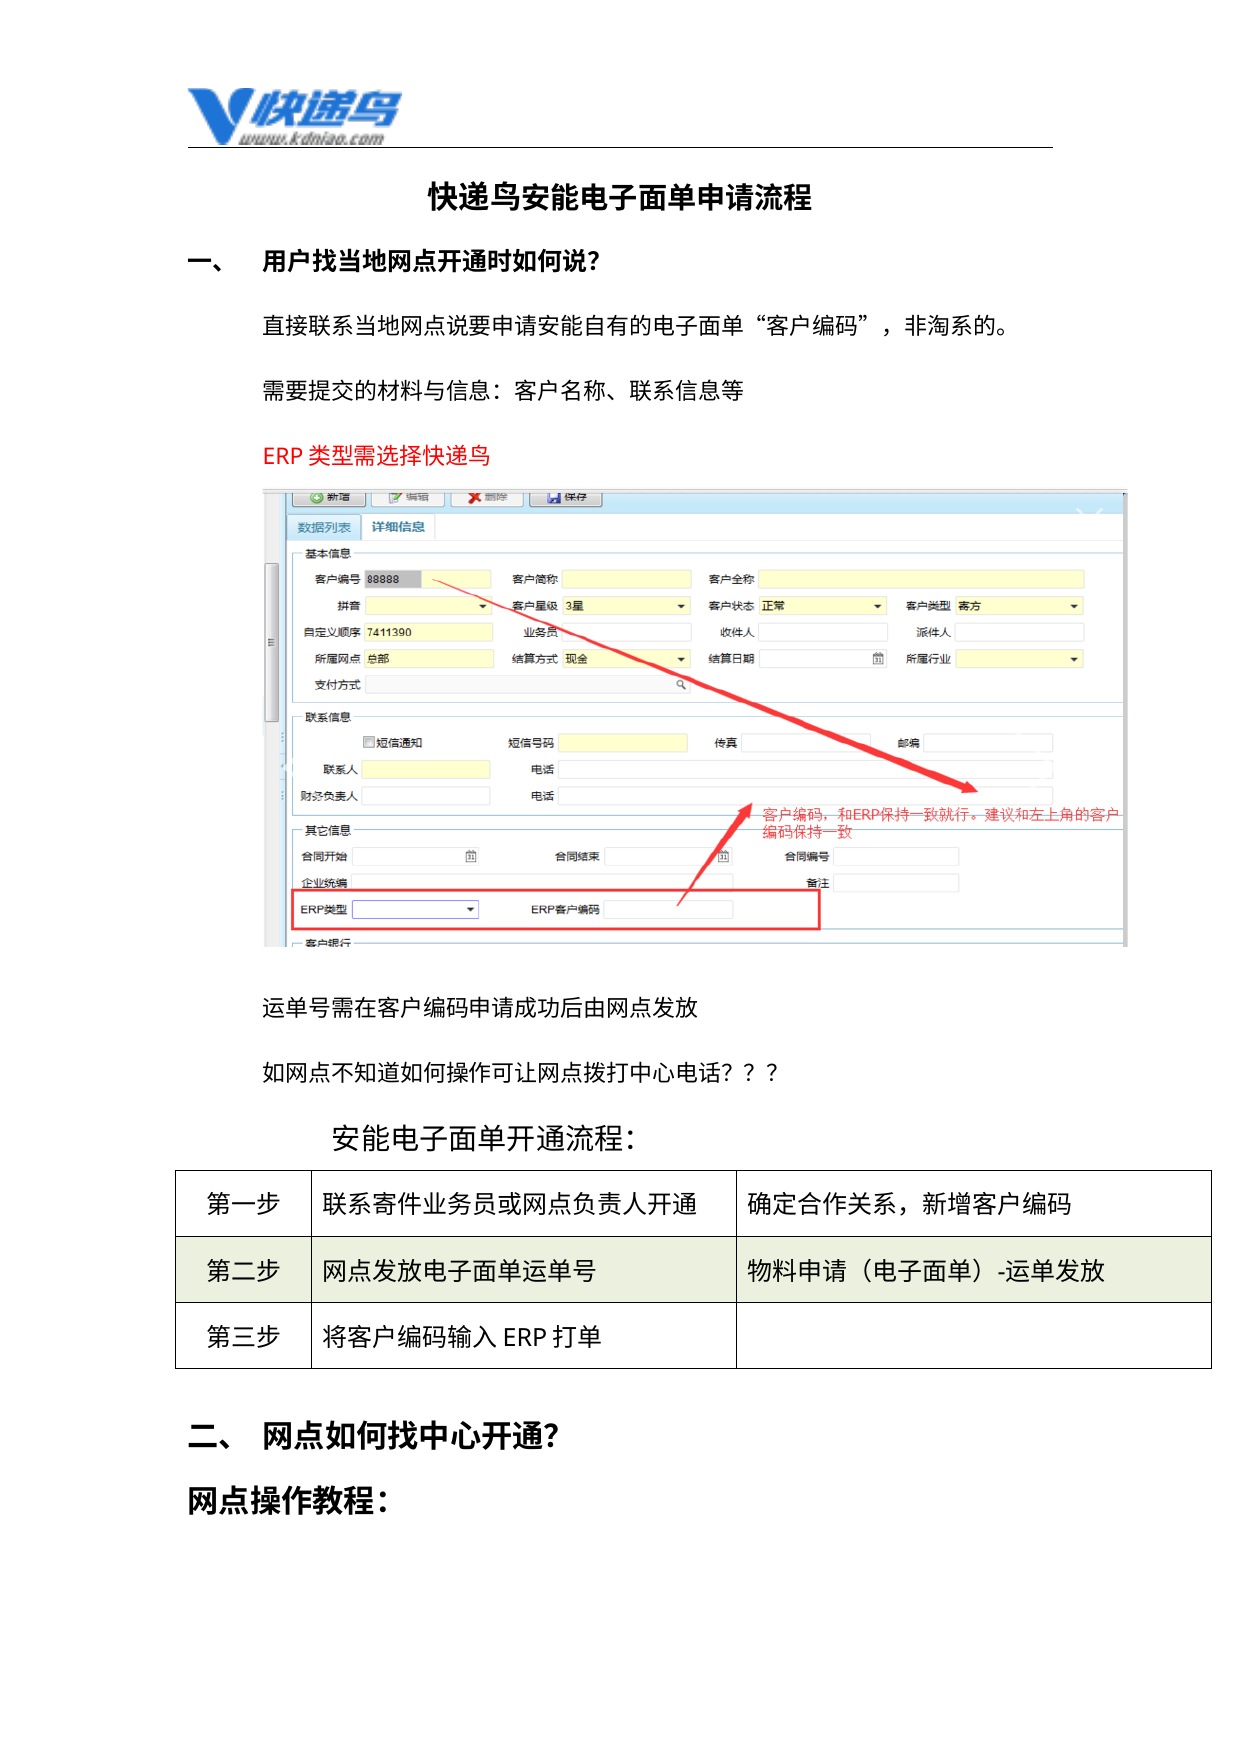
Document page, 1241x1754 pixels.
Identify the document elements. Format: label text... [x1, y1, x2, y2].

list 网点如何找中心开通？ [187, 1401, 1053, 1466]
text 网点操作教程： [187, 1466, 1053, 1531]
picture [262, 487, 1128, 947]
picture [187, 88, 403, 145]
table_cell [737, 1303, 1211, 1368]
text 安能电子面单开通流程： [187, 1104, 1053, 1169]
text 需要提交的材料与信息：客户名称、联系信息等 [262, 357, 1053, 422]
table_header 第一步 [176, 1171, 311, 1236]
table_cell 网点发放电子面单运单号 [312, 1237, 736, 1302]
table_cell 物料申请（电子面单）-运单发放 [737, 1237, 1211, 1302]
text 快递鸟安能电子面单申请流程 [187, 162, 1053, 227]
text ERP类型需选择快递鸟 [262, 422, 1053, 487]
text 直接联系当地网点说要申请安能自有的电子面单“客户编码”，非淘系的。 [262, 292, 1053, 357]
text 运单号需在客户编码申请成功后由网点发放 [262, 974, 1053, 1039]
list 用户找当地网点开通时如何说？ [187, 227, 1053, 292]
text 如网点不知道如何操作可让网点拨打中心电话？？？ [262, 1039, 1053, 1104]
table_cell 将客户编码输入ERP打单 [312, 1303, 736, 1368]
table_header 确定合作关系，新增客户编码 [737, 1171, 1211, 1236]
table_cell 第三步 [176, 1303, 311, 1368]
table_cell 第二步 [176, 1237, 311, 1302]
table_header 联系寄件业务员或网点负责人开通 [312, 1171, 736, 1236]
